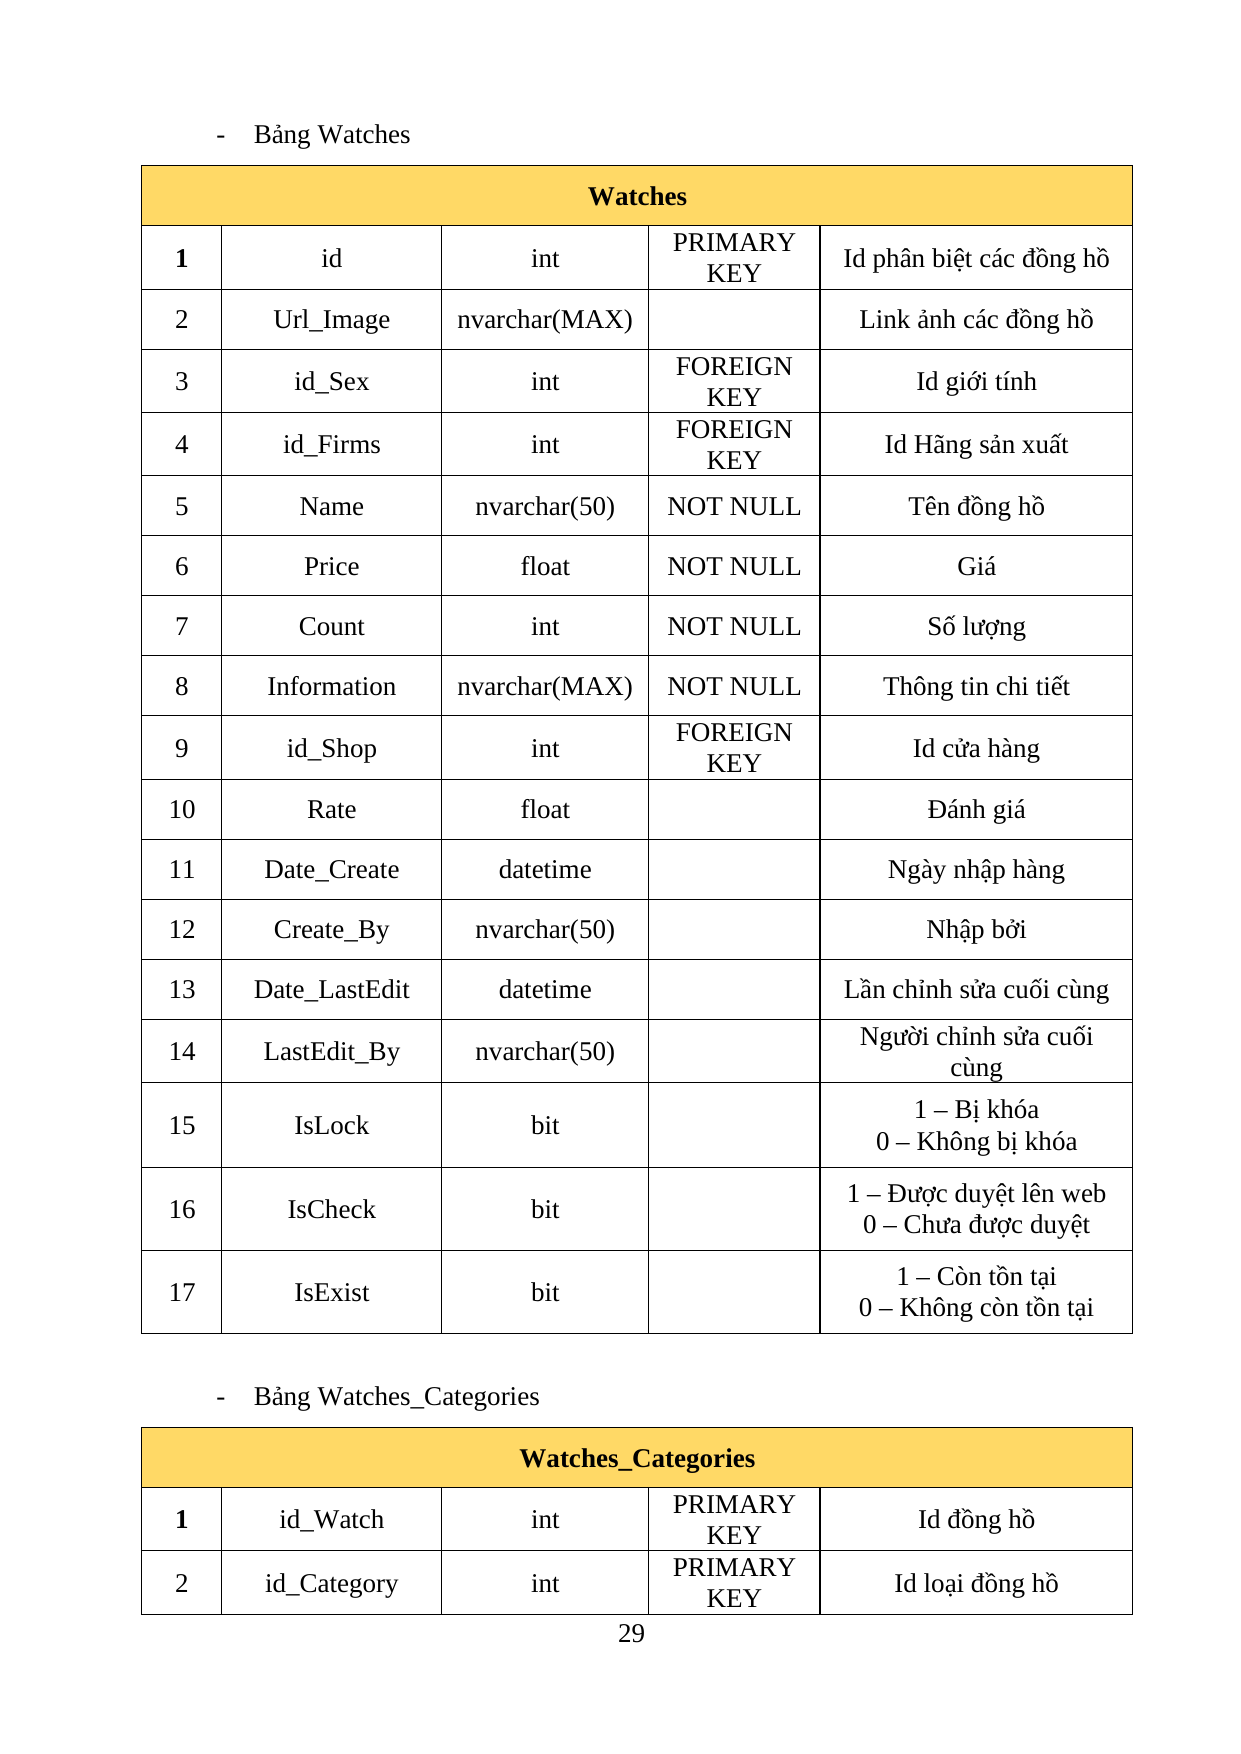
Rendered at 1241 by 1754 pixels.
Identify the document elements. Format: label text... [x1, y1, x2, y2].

table_cell int [442, 716, 648, 778]
table_cell NOT NULL [649, 656, 819, 715]
table_cell nvarchar(MAX) [442, 656, 648, 715]
table_cell PRIMARY KEY [649, 1488, 819, 1550]
table_cell Người chỉnh sửa cuối cùng [821, 1020, 1132, 1082]
table_cell Id loại đồng hồ [821, 1551, 1132, 1613]
table_cell Tên đồng hồ [821, 476, 1132, 535]
table_cell FOREIGN KEY [649, 350, 819, 412]
table_cell 1 [142, 1488, 221, 1550]
table_header Watches [142, 166, 1132, 225]
table_cell 8 [142, 656, 221, 715]
table_cell Lần chỉnh sửa cuối cùng [821, 960, 1132, 1018]
table_cell Id Hãng sản xuất [821, 413, 1132, 475]
table_cell Giá [821, 536, 1132, 595]
table_cell id_Category [222, 1551, 441, 1613]
table_cell Đánh giá [821, 780, 1132, 838]
table_cell 11 [142, 840, 221, 898]
table_cell 13 [142, 960, 221, 1018]
table_cell int [442, 1488, 648, 1550]
table_cell Rate [222, 780, 441, 838]
table_cell Url_Image [222, 290, 441, 348]
table_cell 15 [142, 1083, 221, 1167]
table_cell NOT NULL [649, 536, 819, 595]
table_cell id_Firms [222, 413, 441, 475]
table_cell 6 [142, 536, 221, 595]
table_cell Count [222, 596, 441, 655]
table_cell datetime [442, 960, 648, 1018]
table_cell Information [222, 656, 441, 715]
table_cell FOREIGN KEY [649, 716, 819, 778]
table_cell bit [442, 1251, 648, 1332]
table_cell IsCheck [222, 1168, 441, 1249]
table_cell [649, 1020, 819, 1082]
table_cell [649, 1083, 819, 1167]
table_cell id_Shop [222, 716, 441, 778]
table_cell 1 – Còn tồn tại 0 – Không còn tồn tại [821, 1251, 1132, 1332]
table_cell LastEdit_By [222, 1020, 441, 1082]
table_cell [649, 290, 819, 348]
table_cell PRIMARY KEY [649, 1551, 819, 1613]
table_cell 7 [142, 596, 221, 655]
table_cell Thông tin chi tiết [821, 656, 1132, 715]
table_cell float [442, 780, 648, 838]
table_cell int [442, 226, 648, 288]
table_cell 1 – Bị khóa 0 – Không bị khóa [821, 1083, 1132, 1167]
table_cell 5 [142, 476, 221, 535]
table_cell Id phân biệt các đồng hồ [821, 226, 1132, 288]
table_cell [649, 1251, 819, 1332]
table_cell [649, 780, 819, 838]
table_cell id [222, 226, 441, 288]
table_header Watches_Categories [142, 1428, 1132, 1487]
table_cell 12 [142, 900, 221, 958]
list Bảng Watches [216, 118, 1122, 150]
table_cell nvarchar(50) [442, 476, 648, 535]
table_cell 3 [142, 350, 221, 412]
table_cell Nhập bởi [821, 900, 1132, 958]
table_cell 10 [142, 780, 221, 838]
table_cell 1 – Được duyệt lên web 0 – Chưa được duyệt [821, 1168, 1132, 1249]
table_cell 14 [142, 1020, 221, 1082]
table_cell 17 [142, 1251, 221, 1332]
table_cell Create_By [222, 900, 441, 958]
table_cell int [442, 596, 648, 655]
table_cell datetime [442, 840, 648, 898]
table_cell Date_LastEdit [222, 960, 441, 1018]
table_cell [649, 960, 819, 1018]
table_cell [649, 840, 819, 898]
table_cell PRIMARY KEY [649, 226, 819, 288]
table_cell Số lượng [821, 596, 1132, 655]
table_cell id_Watch [222, 1488, 441, 1550]
table_cell nvarchar(50) [442, 1020, 648, 1082]
table_cell NOT NULL [649, 596, 819, 655]
table_cell Name [222, 476, 441, 535]
list Bảng Watches_Categories [216, 1380, 1122, 1411]
table_cell int [442, 350, 648, 412]
table_cell [649, 900, 819, 958]
table_cell 9 [142, 716, 221, 778]
table_cell id_Sex [222, 350, 441, 412]
table_cell NOT NULL [649, 476, 819, 535]
table_cell Price [222, 536, 441, 595]
table_cell 1 [142, 226, 221, 288]
table_cell IsLock [222, 1083, 441, 1167]
table_cell 4 [142, 413, 221, 475]
table_cell [649, 1168, 819, 1249]
table_cell nvarchar(MAX) [442, 290, 648, 348]
table_cell Ngày nhập hàng [821, 840, 1132, 898]
table_cell FOREIGN KEY [649, 413, 819, 475]
table_cell Id cửa hàng [821, 716, 1132, 778]
table_cell bit [442, 1083, 648, 1167]
table_cell Link ảnh các đồng hồ [821, 290, 1132, 348]
table_cell 2 [142, 290, 221, 348]
table_cell int [442, 413, 648, 475]
table_cell 2 [142, 1551, 221, 1613]
table_cell 16 [142, 1168, 221, 1249]
table_cell Id giới tính [821, 350, 1132, 412]
table_cell IsExist [222, 1251, 441, 1332]
table_cell Date_Create [222, 840, 441, 898]
table_cell bit [442, 1168, 648, 1249]
table_cell int [442, 1551, 648, 1613]
table_cell Id đồng hồ [821, 1488, 1132, 1550]
table_cell nvarchar(50) [442, 900, 648, 958]
table_cell float [442, 536, 648, 595]
